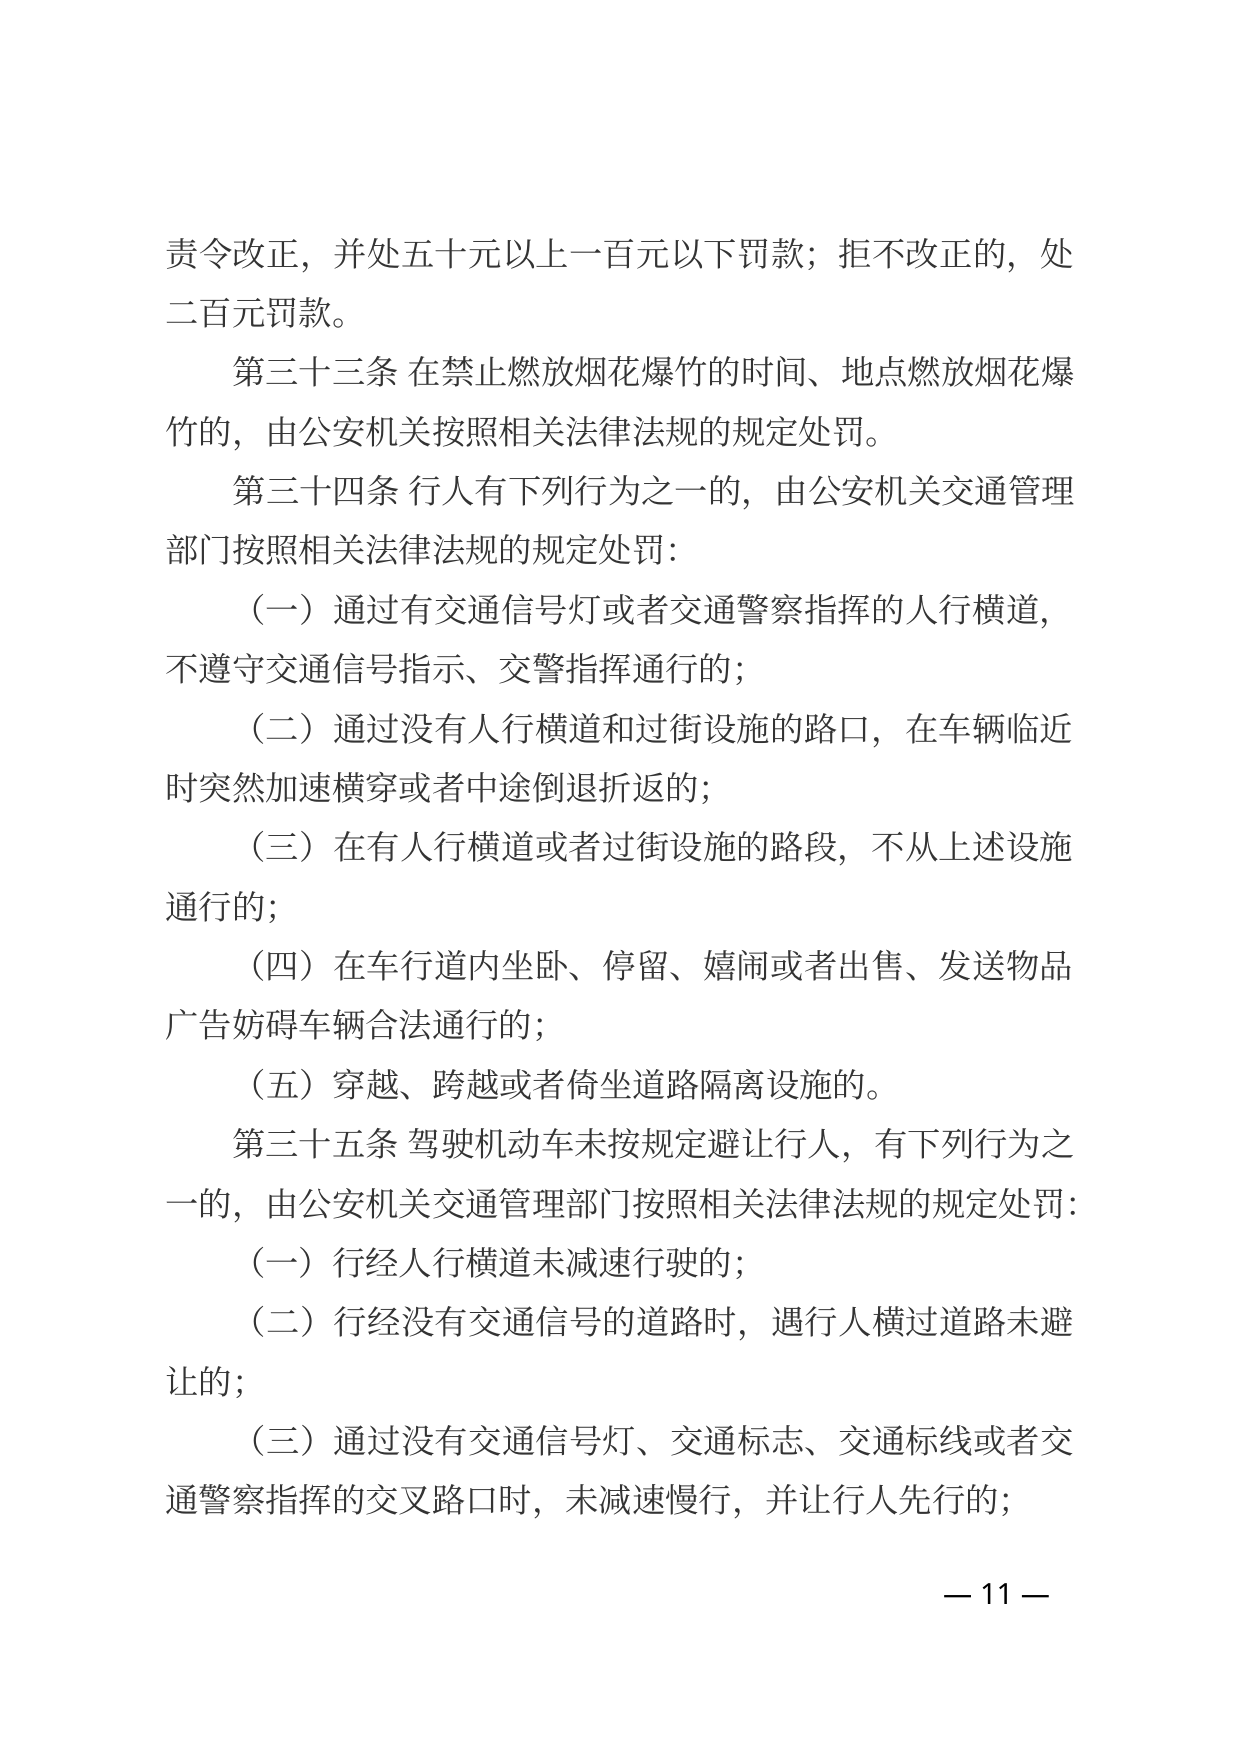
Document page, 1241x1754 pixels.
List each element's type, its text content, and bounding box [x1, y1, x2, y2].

text （三）在有人行横道或者过街设施的路段，不从上述设施通行的； [165, 812, 1075, 931]
text （三）通过没有交通信号灯、交通标志、交通标线或者交通警察指挥的交叉路口时，未减速慢行，并让行人先行的； [165, 1406, 1075, 1525]
text （五）穿越、跨越或者倚坐道路隔离设施的。 [165, 1050, 1075, 1109]
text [165, 218, 1075, 337]
text （二）通过没有人行横道和过街设施的路口，在车辆临近时突然加速横穿或者中途倒退折返的； [165, 693, 1075, 812]
text （二）行经没有交通信号的道路时，遇行人横过道路未避让的； [165, 1287, 1075, 1406]
text （一）通过有交通信号灯或者交通警察指挥的人行横道，不遵守交通信号指示、交警指挥通行的； [165, 575, 1075, 693]
text 第三十五条 驾驶机动车未按规定避让行人，有下列行为之一的，由公安机关交通管理部门按照相关法律法规的规定处罚： [165, 1109, 1075, 1228]
text （一）行经人行横道未减速行驶的； [165, 1228, 1075, 1287]
text 第三十四条 行人有下列行为之一的，由公安机关交通管理部门按照相关法律法规的规定处罚： [165, 456, 1075, 575]
text （四）在车行道内坐卧、停留、嬉闹或者出售、发送物品、广告妨碍车辆合法通行的； [165, 931, 1075, 1050]
text 第三十三条 在禁止燃放烟花爆竹的时间、地点燃放烟花爆竹的，由公安机关按照相关法律法规的规定处罚。 [165, 337, 1075, 456]
